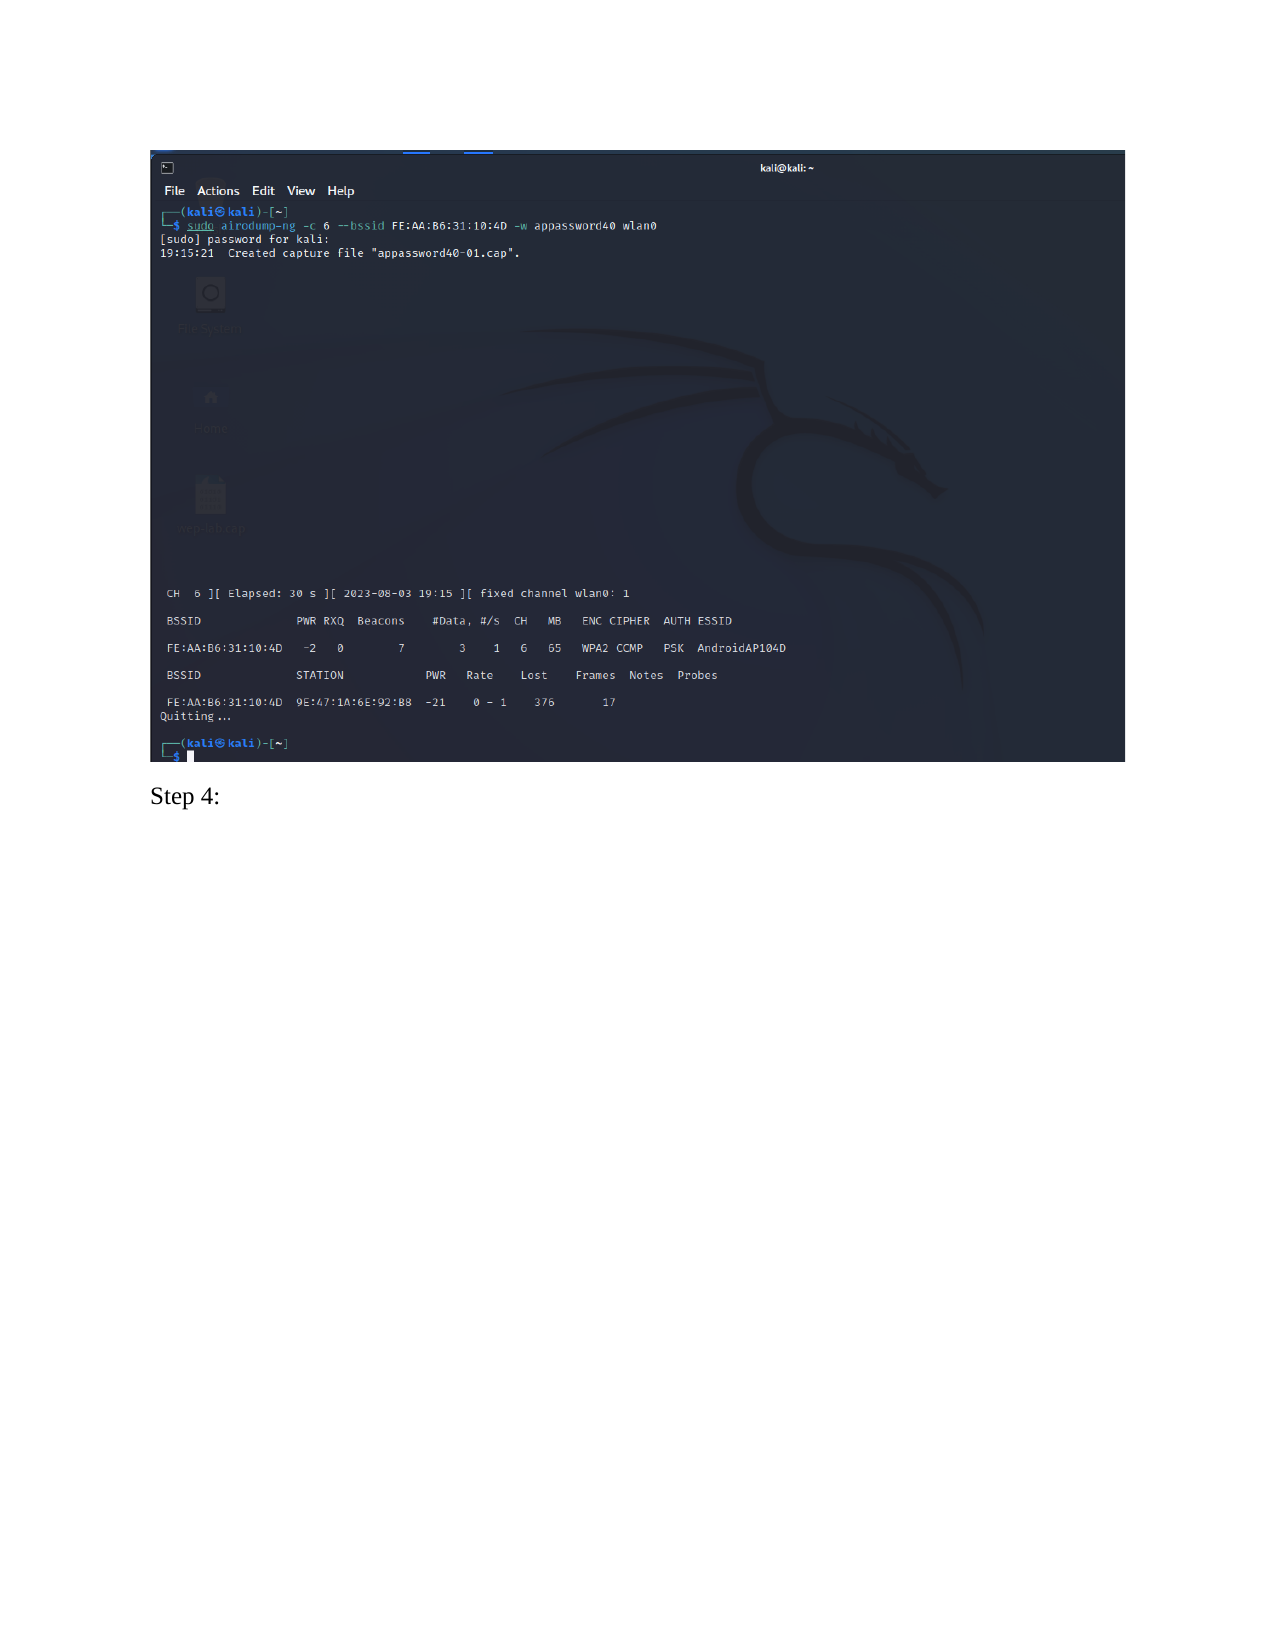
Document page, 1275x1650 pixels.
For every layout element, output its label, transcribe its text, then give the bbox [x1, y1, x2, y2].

text Step 4: [150, 781, 1125, 810]
picture [150, 150, 1125, 762]
